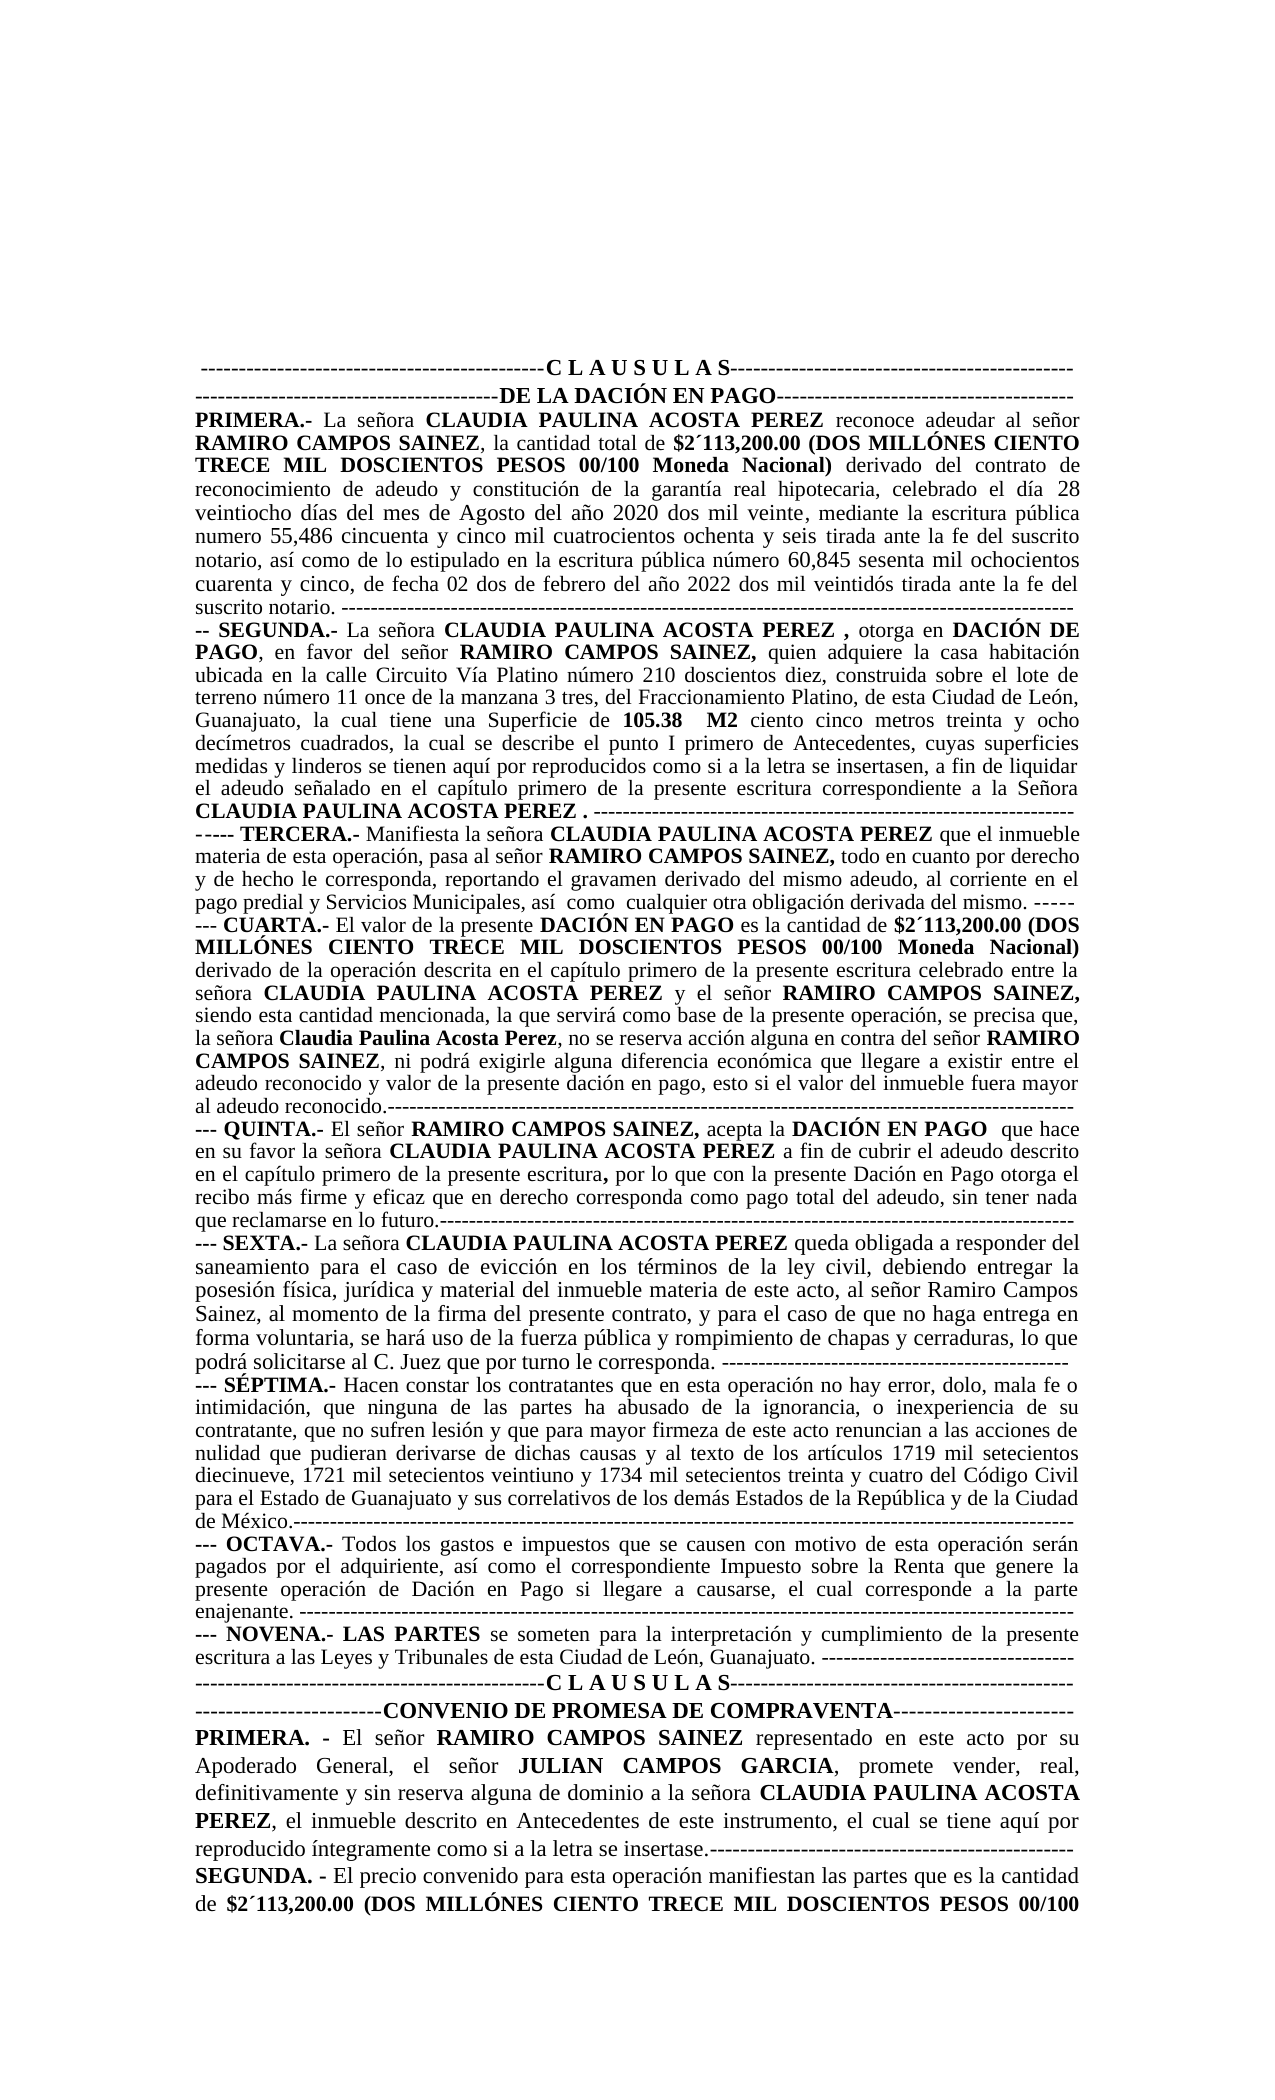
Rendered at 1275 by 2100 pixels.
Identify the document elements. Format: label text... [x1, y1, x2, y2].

text DE LA DACIÓN EN PAGO [195, 382, 1080, 408]
text --- OCTAVA.- Todos los gastos e impuestos que se causen con motivo de esta operación serán pagados por el adquiriente, así como el correspondiente Impuesto sobre la Renta que genere la presente operación de Dación en Pago si llegare a causarse, el cual corresponde a la parte enajenante. [195, 1533, 1080, 1624]
text -- SEGUNDA.- La señora CLAUDIA PAULINA ACOSTA PEREZ , otorga en DACIÓN DE PAGO, en favor del señor RAMIRO CAMPOS SAINEZ, quien adquiere la casa habitación ubicada en la calle Circuito Vía Platino número 210 doscientos diez, construida sobre el lote de terreno número 11 once de la manzana 3 tres, del Fraccionamiento Platino, de esta Ciudad de León, Guanajuato, la cual tiene una Superficie de 105.38 M2 ciento cinco metros treinta y ocho decímetros cuadrados, la cual se describe el punto I primero de Antecedentes, cuyas superficies medidas y linderos se tienen aquí por reproducidos como si a la letra se insertasen, a fin de liquidar el adeudo señalado en el capítulo primero de la presente escritura correspondiente a la Señora CLAUDIA PAULINA ACOSTA PEREZ . [195, 619, 1080, 823]
text --- QUINTA.- El señor RAMIRO CAMPOS SAINEZ, acepta la DACIÓN EN PAGO que hace en su favor la señora CLAUDIA PAULINA ACOSTA PEREZ a fin de cubrir el adeudo descrito en el capítulo primero de la presente escritura, por lo que con la presente Dación en Pago otorga el recibo más firme y eficaz que en derecho corresponda como pago total del adeudo, sin tener nada que reclamarse en lo futuro. [195, 1118, 1080, 1232]
text --- TERCERA.- Manifiesta la señora CLAUDIA PAULINA ACOSTA PEREZ que el inmueble materia de esta operación, pasa al señor RAMIRO CAMPOS SAINEZ, todo en cuanto por derecho y de hecho le corresponda, reportando el gravamen derivado del mismo adeudo, al corriente en el pago predial y Servicios Municipales, así como cualquier otra obligación derivada del mismo. [195, 823, 1080, 914]
text C L A U S U L A S [195, 1669, 1080, 1695]
text PRIMERA.- La señora CLAUDIA PAULINA ACOSTA PEREZ reconoce adeudar al señor RAMIRO CAMPOS SAINEZ, la cantidad total de $2´113,200.00 (DOS MILLÓNES CIENTO TRECE MIL DOSCIENTOS PESOS 00/100 Moneda Nacional) derivado del contrato de reconocimiento de adeudo y constitución de la garantía real hipotecaria, celebrado el día 28 veintiocho días del mes de Agosto del año 2020 dos mil veinte, mediante la escritura pública numero 55,486 cincuenta y cinco mil cuatrocientos ochenta y seis tirada ante la fe del suscrito notario, así como de lo estipulado en la escritura pública número 60,845 sesenta mil ochocientos cuarenta y cinco, de fecha 02 dos de febrero del año 2022 dos mil veintidós tirada ante la fe del suscrito notario. [195, 409, 1080, 619]
text --- NOVENA.- LAS PARTES se someten para la interpretación y cumplimiento de la presente escritura a las Leyes y Tribunales de esta Ciudad de León, Guanajuato. [195, 1624, 1080, 1669]
text CONVENIO DE PROMESA DE COMPRAVENTA [195, 1697, 1080, 1723]
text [195, 1862, 1080, 1916]
text C L A U S U L A S [195, 354, 1080, 381]
text PRIMERA. - El señor RAMIRO CAMPOS SAINEZ representado en este acto por su Apoderado General, el señor JULIAN CAMPOS GARCIA, promete vender, real, definitivamente y sin reserva alguna de dominio a la señora CLAUDIA PAULINA ACOSTA PEREZ, el inmueble descrito en Antecedentes de este instrumento, el cual se tiene aquí por reproducido íntegramente como si a la letra se insertase. [195, 1724, 1080, 1861]
text --- CUARTA.- El valor de la presente DACIÓN EN PAGO es la cantidad de $2´113,200.00 (DOS MILLÓNES CIENTO TRECE MIL DOSCIENTOS PESOS 00/100 Moneda Nacional) derivado de la operación descrita en el capítulo primero de la presente escritura celebrado entre la señora CLAUDIA PAULINA ACOSTA PEREZ y el señor RAMIRO CAMPOS SAINEZ, siendo esta cantidad mencionada, la que servirá como base de la presente operación, se precisa que, la señora Claudia Paulina Acosta Perez, no se reserva acción alguna en contra del señor RAMIRO CAMPOS SAINEZ, ni podrá exigirle alguna diferencia económica que llegare a existir entre el adeudo reconocido y valor de la presente dación en pago, esto si el valor del inmueble fuera mayor al adeudo reconocido. [195, 914, 1080, 1118]
text --- SEXTA.- La señora CLAUDIA PAULINA ACOSTA PEREZ queda obligada a responder del saneamiento para el caso de evicción en los términos de la ley civil, debiendo entregar la posesión física, jurídica y material del inmueble materia de este acto, al señor Ramiro Campos Sainez, al momento de la firma del presente contrato, y para el caso de que no haga entrega en forma voluntaria, se hará uso de la fuerza pública y rompimiento de chapas y cerraduras, lo que podrá solicitarse al C. Juez que por turno le corresponda. [195, 1232, 1080, 1374]
text --- SÉPTIMA.- Hacen constar los contratantes que en esta operación no hay error, dolo, mala fe o intimidación, que ninguna de las partes ha abusado de la ignorancia, o inexperiencia de su contratante, que no sufren lesión y que para mayor firmeza de este acto renuncian a las acciones de nulidad que pudieran derivarse de dichas causas y al texto de los artículos 1719 mil setecientos diecinueve, 1721 mil setecientos veintiuno y 1734 mil setecientos treinta y cuatro del Código Civil para el Estado de Guanajuato y sus correlativos de los demás Estados de la República y de la Ciudad de México. [195, 1374, 1080, 1533]
